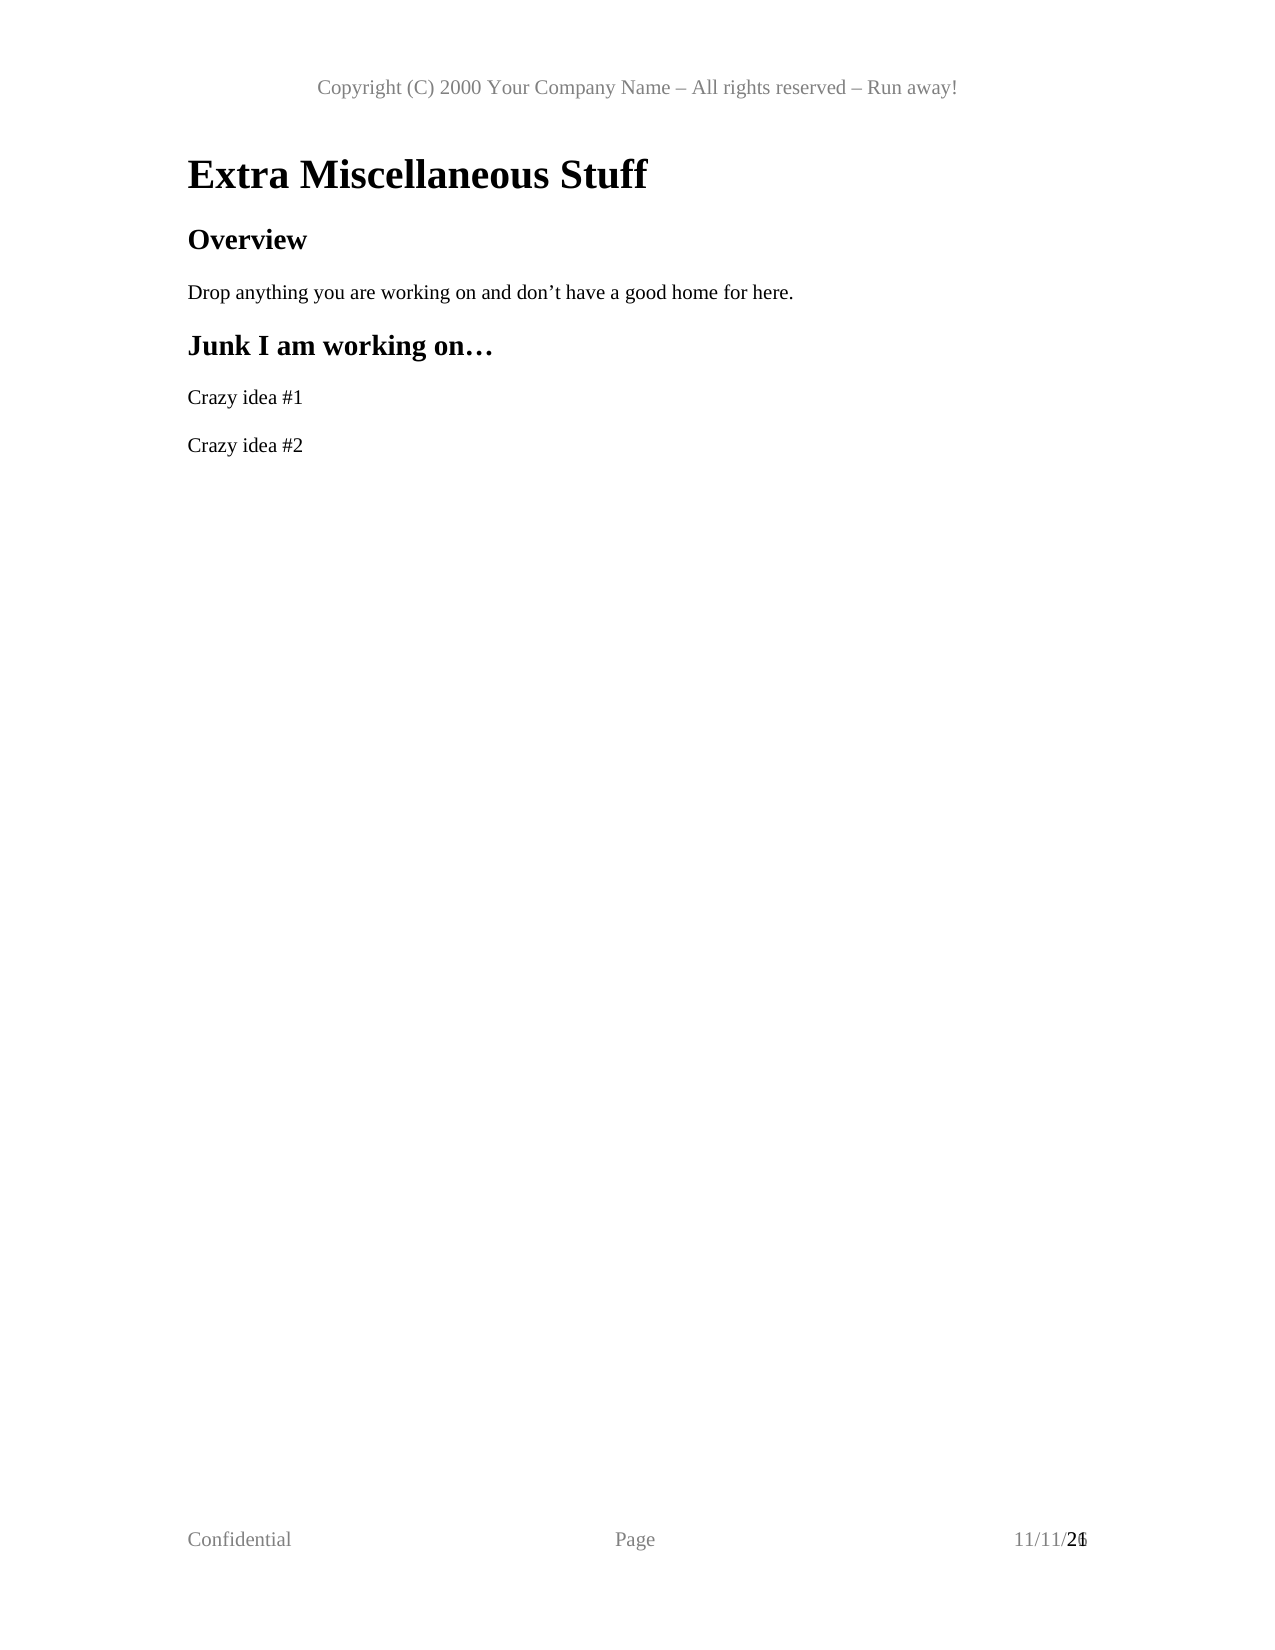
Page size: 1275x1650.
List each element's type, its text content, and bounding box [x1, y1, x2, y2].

text Crazy idea #2 [187, 433, 1087, 457]
text Crazy idea #1 [187, 385, 1087, 409]
subtitle Extra Miscellaneous Stuff [187, 150, 1087, 198]
subtitle Overview [187, 222, 1087, 256]
subtitle Junk I am working on… [187, 328, 1087, 361]
text Drop anything you are working on and don’t have a good home for here. [187, 279, 1087, 304]
